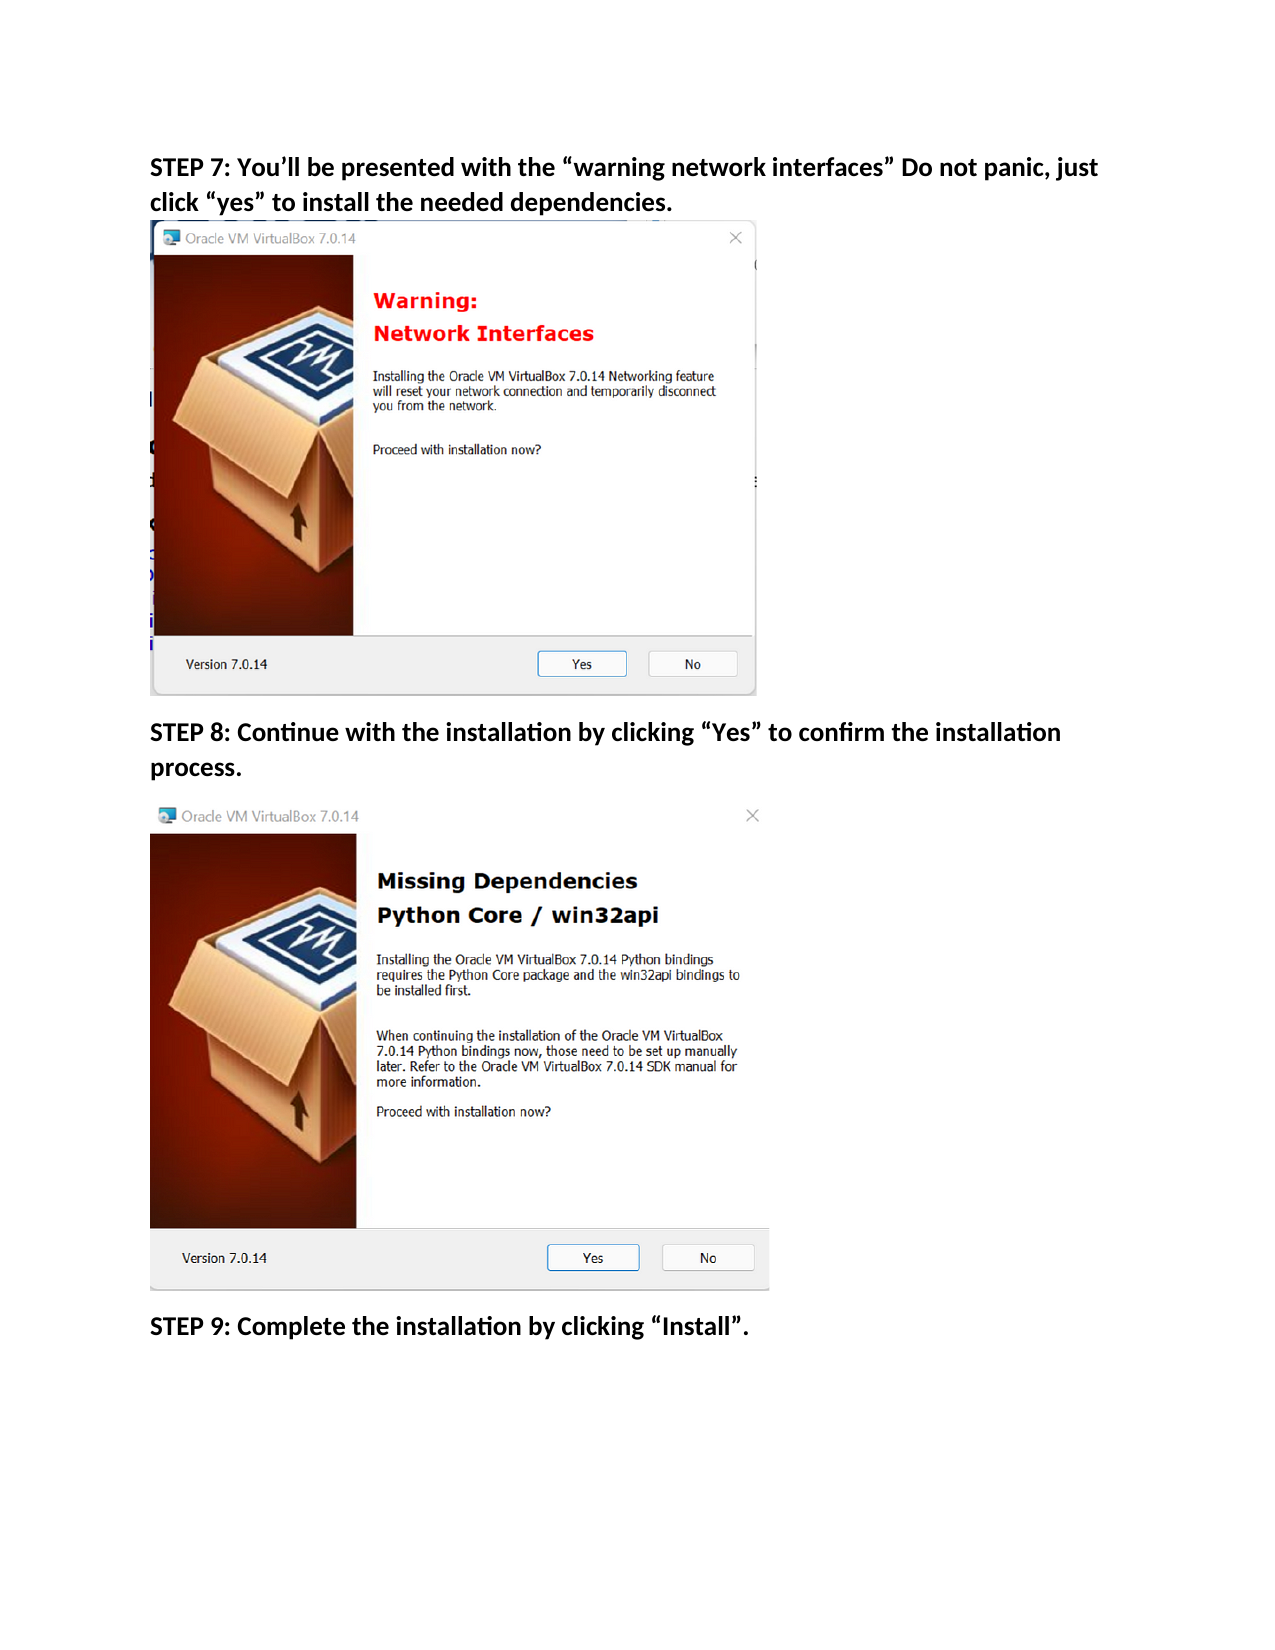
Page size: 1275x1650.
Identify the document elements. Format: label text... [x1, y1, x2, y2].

text STEP 9: Complete the installation by clicking “Install”. [150, 1309, 1125, 1342]
text STEP 8: Continue with the installation by clicking “Yes” to confirm the installation process. [150, 715, 1125, 783]
picture [150, 802, 770, 1291]
picture [150, 220, 757, 696]
